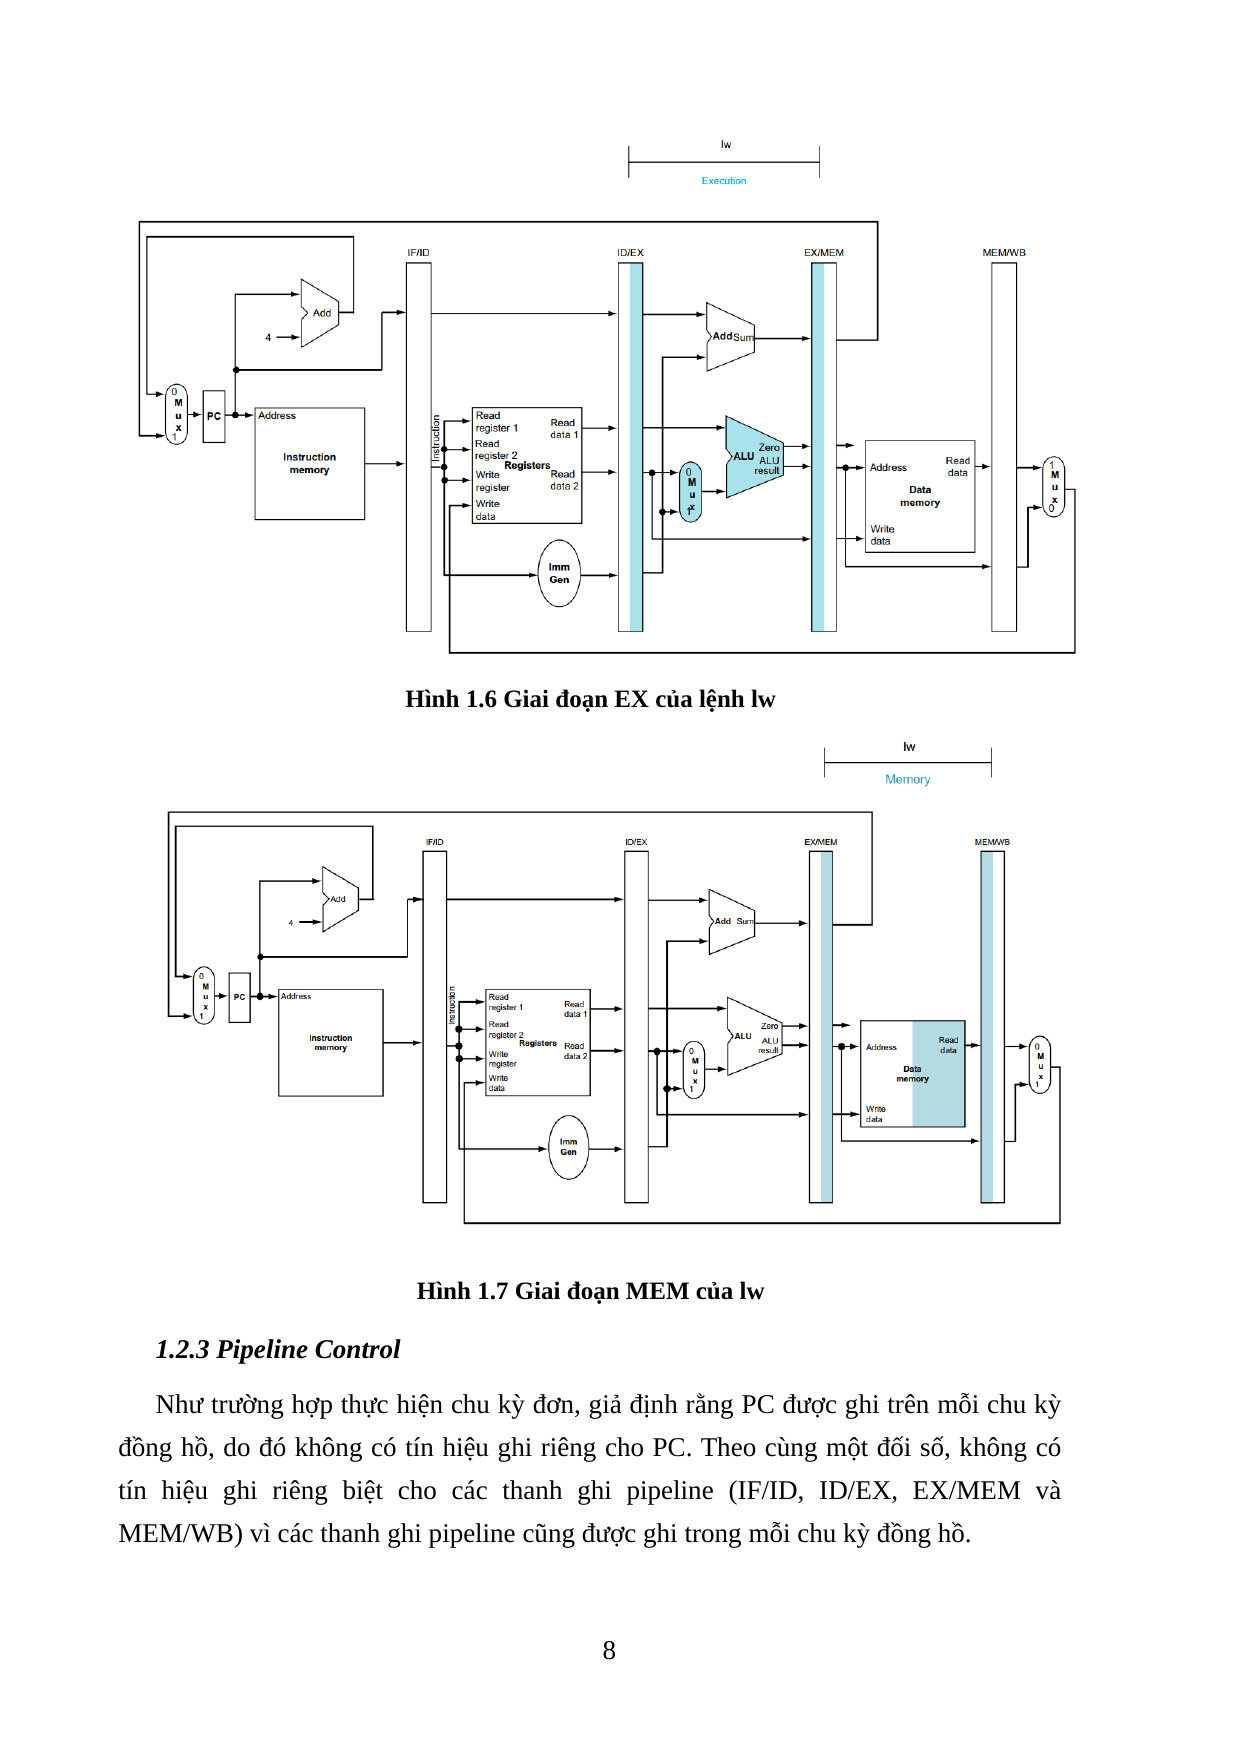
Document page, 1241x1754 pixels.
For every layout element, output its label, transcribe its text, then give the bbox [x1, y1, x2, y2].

subtitle Pipeline Control [118, 1330, 1063, 1368]
picture [118, 137, 1084, 660]
text Hình 1.6 Giai đoạn EX của lệnh lw [118, 680, 1063, 717]
text Như trường hợp thực hiện chu kỳ đơn, giả định rằng PC được ghi trên mỗi chu kỳ đồng hồ, do đó không có tín hiệu ghi riêng cho PC. Theo cùng một đối số, không có tín hiệu ghi riêng biệt cho các thanh ghi pipeline (IF/ID, ID/EX, EX/MEM và MEM/WB) vì các thanh ghi pipeline cũng được ghi trong mỗi chu kỳ đồng hồ. [118, 1385, 1063, 1552]
text Hình 1.7 Giai đoạn MEM của lw [118, 1272, 1063, 1309]
picture [155, 730, 1070, 1230]
